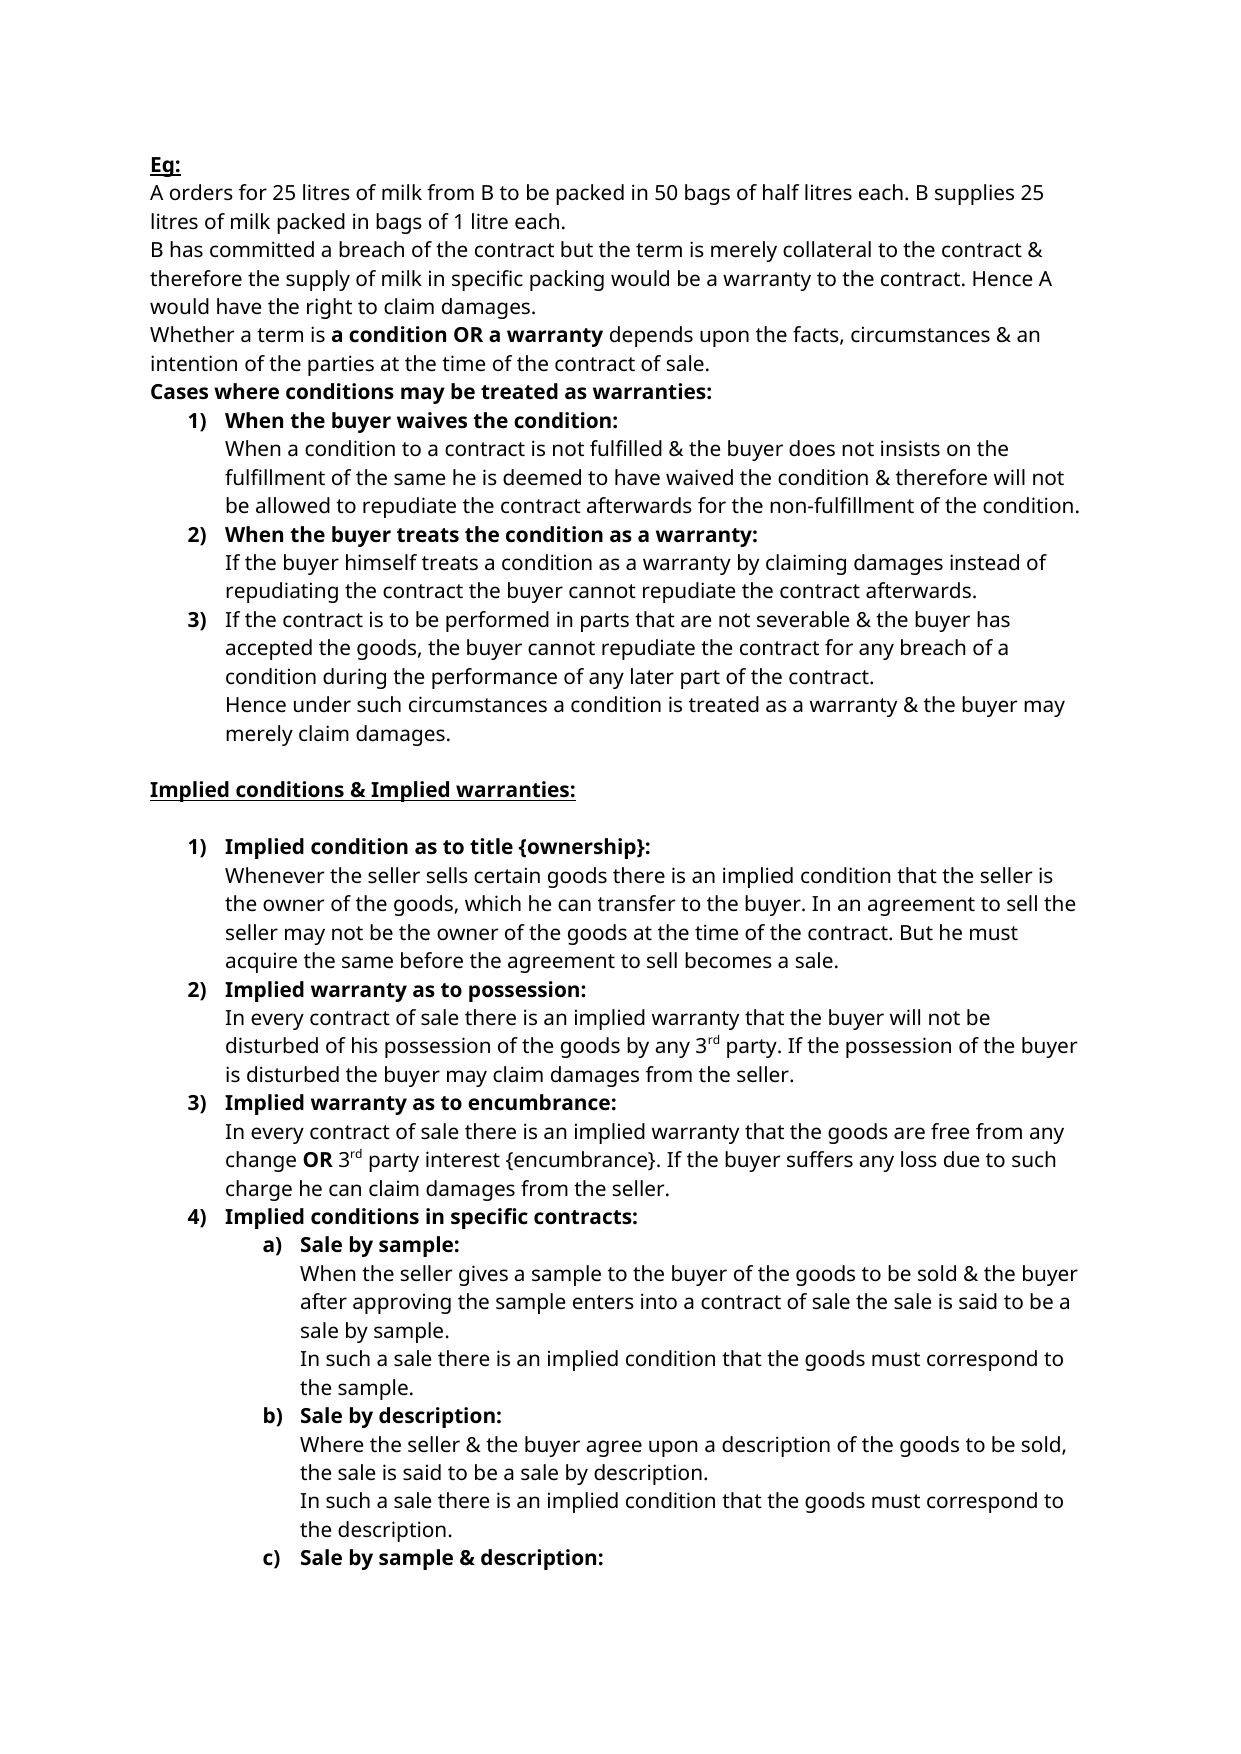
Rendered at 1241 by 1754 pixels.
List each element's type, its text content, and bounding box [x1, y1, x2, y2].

text B has committed a breach of the contract but the term is merely collateral to the contract & therefore the supply of milk in specific packing would be a warranty to the contract. Hence A would have the right to claim damages. [150, 235, 1090, 321]
list If the contract is to be performed in parts that are not severable & the buyer has accepted the goods, the buyer cannot repudiate the contract for any breach of a condition during the performance of any later part of the contract. [187, 605, 1090, 690]
list Sale by description: [262, 1401, 1090, 1430]
list Implied conditions in specific contracts: [187, 1202, 1090, 1231]
text Whether a term is a condition OR a warranty depends upon the facts, circumstances & an intention of the parties at the time of the contract of sale. [150, 321, 1090, 377]
text If the buyer himself treats a condition as a warranty by claiming damages instead of repudiating the contract the buyer cannot repudiate the contract afterwards. [225, 548, 1090, 605]
text In such a sale there is an implied condition that the goods must correspond to the description. [300, 1487, 1090, 1543]
text In every contract of sale there is an implied warranty that the goods are free from any change OR 3rd party interest {encumbrance}. If the buyer suffers any loss due to such charge he can claim damages from the seller. [225, 1117, 1090, 1202]
list Implied warranty as to possession: [187, 975, 1090, 1003]
text When a condition to a contract is not fulfilled & the buyer does not insists on the fulfillment of the same he is deemed to have waived the condition & therefore will not be allowed to repudiate the contract afterwards for the non-fulfillment of the condition. [225, 434, 1090, 520]
list Implied warranty as to encumbrance: [187, 1088, 1090, 1117]
list Implied condition as to title {ownership}: [187, 832, 1090, 861]
list When the buyer treats the condition as a warranty: [187, 520, 1090, 548]
text Cases where conditions may be treated as warranties: [150, 377, 1090, 406]
text When the seller gives a sample to the buyer of the goods to be sold & the buyer after approving the sample enters into a contract of sale the sale is said to be a sale by sample. [300, 1259, 1090, 1344]
text Implied conditions & Implied warranties: [150, 776, 1090, 804]
text Where the seller & the buyer agree upon a description of the goods to be sold, the sale is said to be a sale by description. [300, 1430, 1090, 1487]
list Sale by sample & description: [262, 1543, 1090, 1572]
list Sale by sample: [262, 1231, 1090, 1259]
list When the buyer waives the condition: [187, 406, 1090, 434]
text In every contract of sale there is an implied warranty that the buyer will not be disturbed of his possession of the goods by any 3rd party. If the possession of the buyer is disturbed the buyer may claim damages from the seller. [225, 1003, 1090, 1088]
text A orders for 25 litres of milk from B to be packed in 50 bags of half litres each. B supplies 25 litres of milk packed in bags of 1 litre each. [150, 178, 1090, 235]
text Hence under such circumstances a condition is treated as a warranty & the buyer may merely claim damages. [225, 690, 1090, 747]
text In such a sale there is an implied condition that the goods must correspond to the sample. [300, 1344, 1090, 1401]
text Eg: [150, 150, 1090, 178]
text Whenever the seller sells certain goods there is an implied condition that the seller is the owner of the goods, which he can transfer to the buyer. In an agreement to sell the seller may not be the owner of the goods at the time of the contract. But he must acquire the same before the agreement to sell becomes a sale. [225, 861, 1090, 975]
